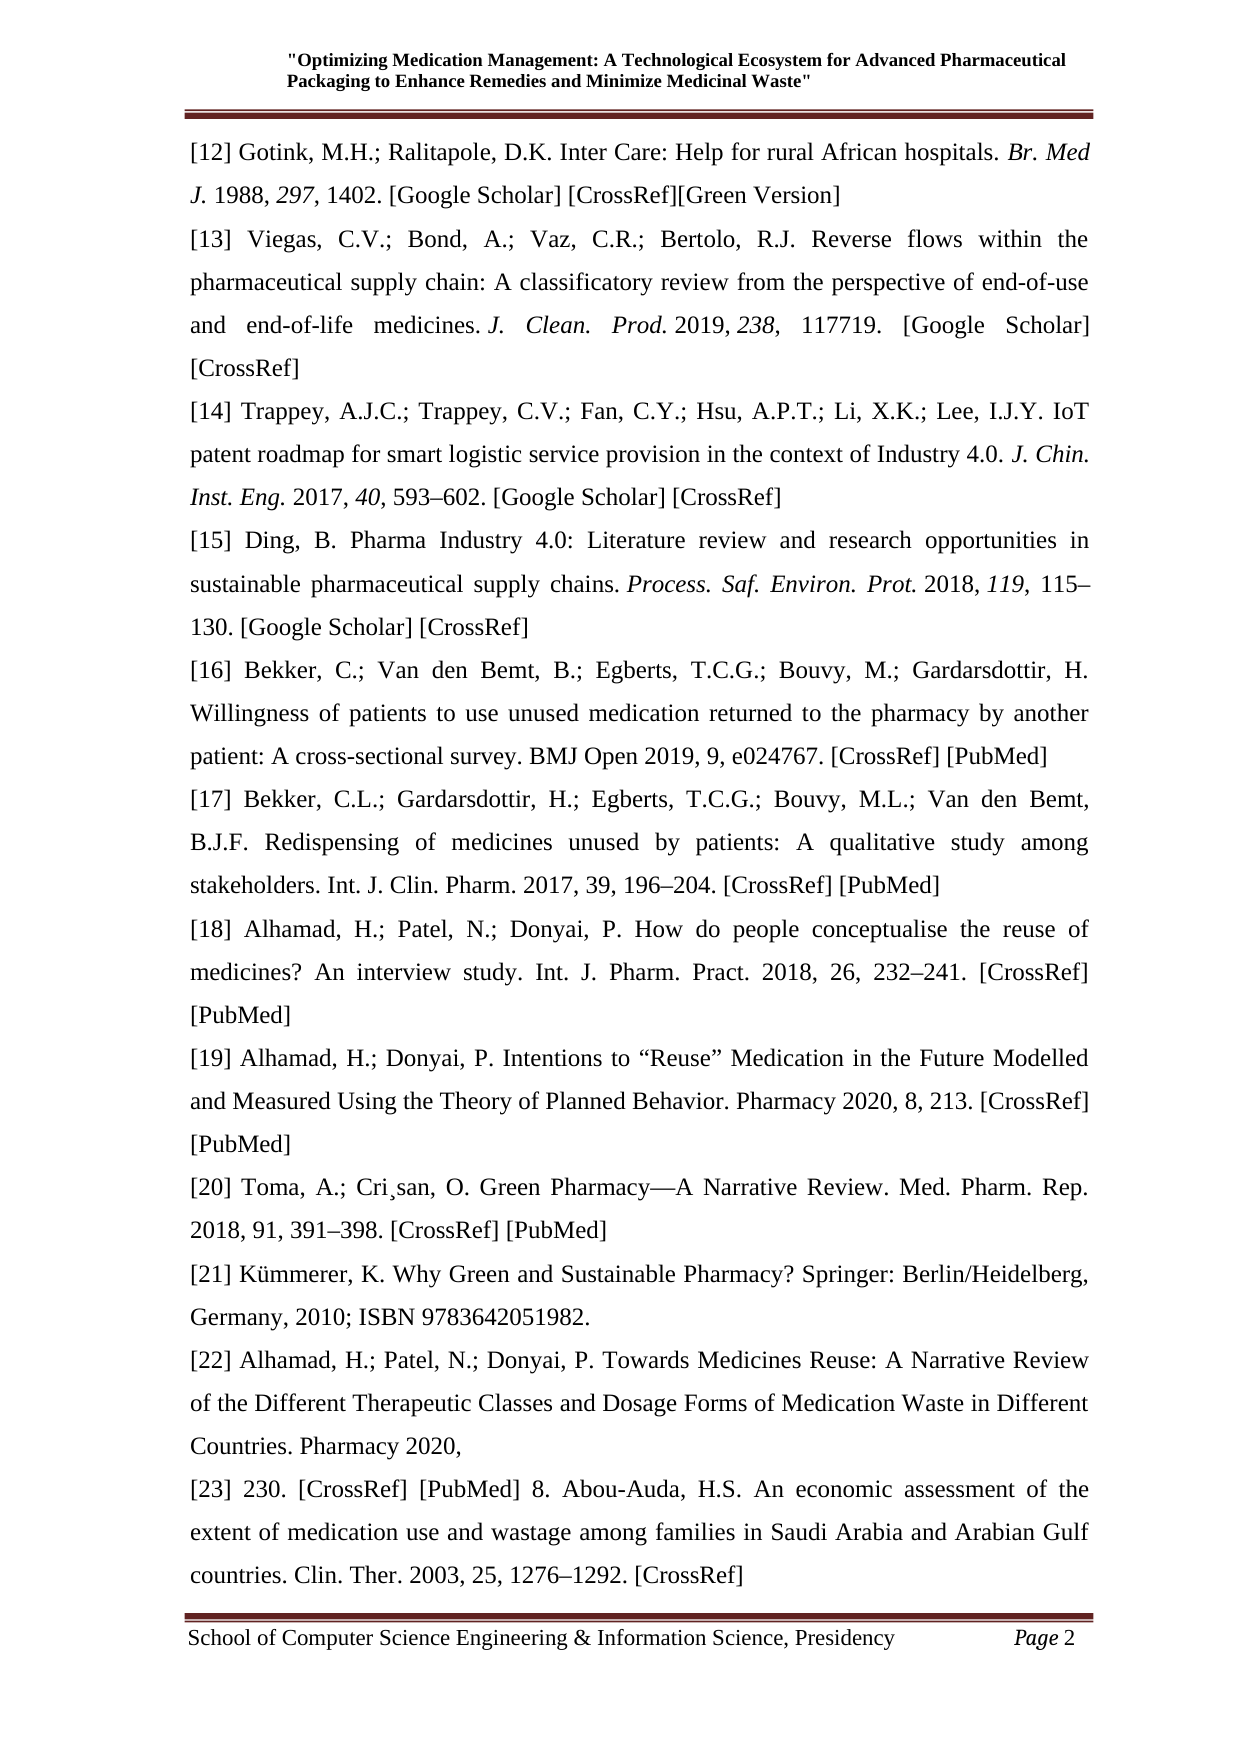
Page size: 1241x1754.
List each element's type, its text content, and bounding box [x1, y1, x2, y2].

text [22] Alhamad, H.; Patel, N.; Donyai, P. Towards Medicines Reuse: A Narrative Review of the Different Therapeutic Classes and Dosage Forms of Medication Waste in Different Countries. Pharmacy 2020, [190, 1345, 1090, 1460]
text [21] Kümmerer, K. Why Green and Sustainable Pharmacy? Springer: Berlin/Heidelberg, Germany, 2010; ISBN 9783642051982. [190, 1259, 1090, 1331]
text [12] Gotink, M.H.; Ralitapole, D.K. Inter Care: Help for rural African hospitals. Br. Med J. 1988, 297, 1402. [Google Scholar] [CrossRef][Green Version] [190, 137, 1090, 209]
text [17] Bekker, C.L.; Gardarsdottir, H.; Egberts, T.C.G.; Bouvy, M.L.; Van den Bemt, B.J.F. Redispensing of medicines unused by patients: A qualitative study among stakeholders. Int. J. Clin. Pharm. 2017, 39, 196–204. [CrossRef] [PubMed] [190, 784, 1090, 899]
text [16] Bekker, C.; Van den Bemt, B.; Egberts, T.C.G.; Bouvy, M.; Gardarsdottir, H. Willingness of patients to use unused medication returned to the pharmacy by another patient: A cross-sectional survey. BMJ Open 2019, 9, e024767. [CrossRef] [PubMed] [190, 655, 1090, 770]
text [14] Trappey, A.J.C.; Trappey, C.V.; Fan, C.Y.; Hsu, A.P.T.; Li, X.K.; Lee, I.J.Y. IoT patent roadmap for smart logistic service provision in the context of Industry 4.0. J. Chin. Inst. Eng. 2017, 40, 593–602. [Google Scholar] [CrossRef] [190, 396, 1090, 511]
text [23] 230. [CrossRef] [PubMed] 8. Abou-Auda, H.S. An economic assessment of the extent of medication use and wastage among families in Saudi Arabia and Arabian Gulf countries. Clin. Ther. 2003, 25, 1276–1292. [CrossRef] [190, 1474, 1090, 1589]
text [13] Viegas, C.V.; Bond, A.; Vaz, C.R.; Bertolo, R.J. Reverse flows within the pharmaceutical supply chain: A classificatory review from the perspective of end-of-use and end-of-life medicines. J. Clean. Prod. 2019, 238, 117719. [Google Scholar] [CrossRef] [190, 224, 1090, 382]
text [19] Alhamad, H.; Donyai, P. Intentions to “Reuse” Medication in the Future Modelled and Measured Using the Theory of Planned Behavior. Pharmacy 2020, 8, 213. [CrossRef] [PubMed] [190, 1043, 1090, 1158]
text [20] Toma, A.; Cri¸san, O. Green Pharmacy—A Narrative Review. Med. Pharm. Rep. 2018, 91, 391–398. [CrossRef] [PubMed] [190, 1172, 1090, 1244]
text [15] Ding, B. Pharma Industry 4.0: Literature review and research opportunities in sustainable pharmaceutical supply chains. Process. Saf. Environ. Prot. 2018, 119, 115–130. [Google Scholar] [CrossRef] [190, 526, 1090, 641]
text [18] Alhamad, H.; Patel, N.; Donyai, P. How do people conceptualise the reuse of medicines? An interview study. Int. J. Pharm. Pract. 2018, 26, 232–241. [CrossRef] [PubMed] [190, 914, 1090, 1029]
